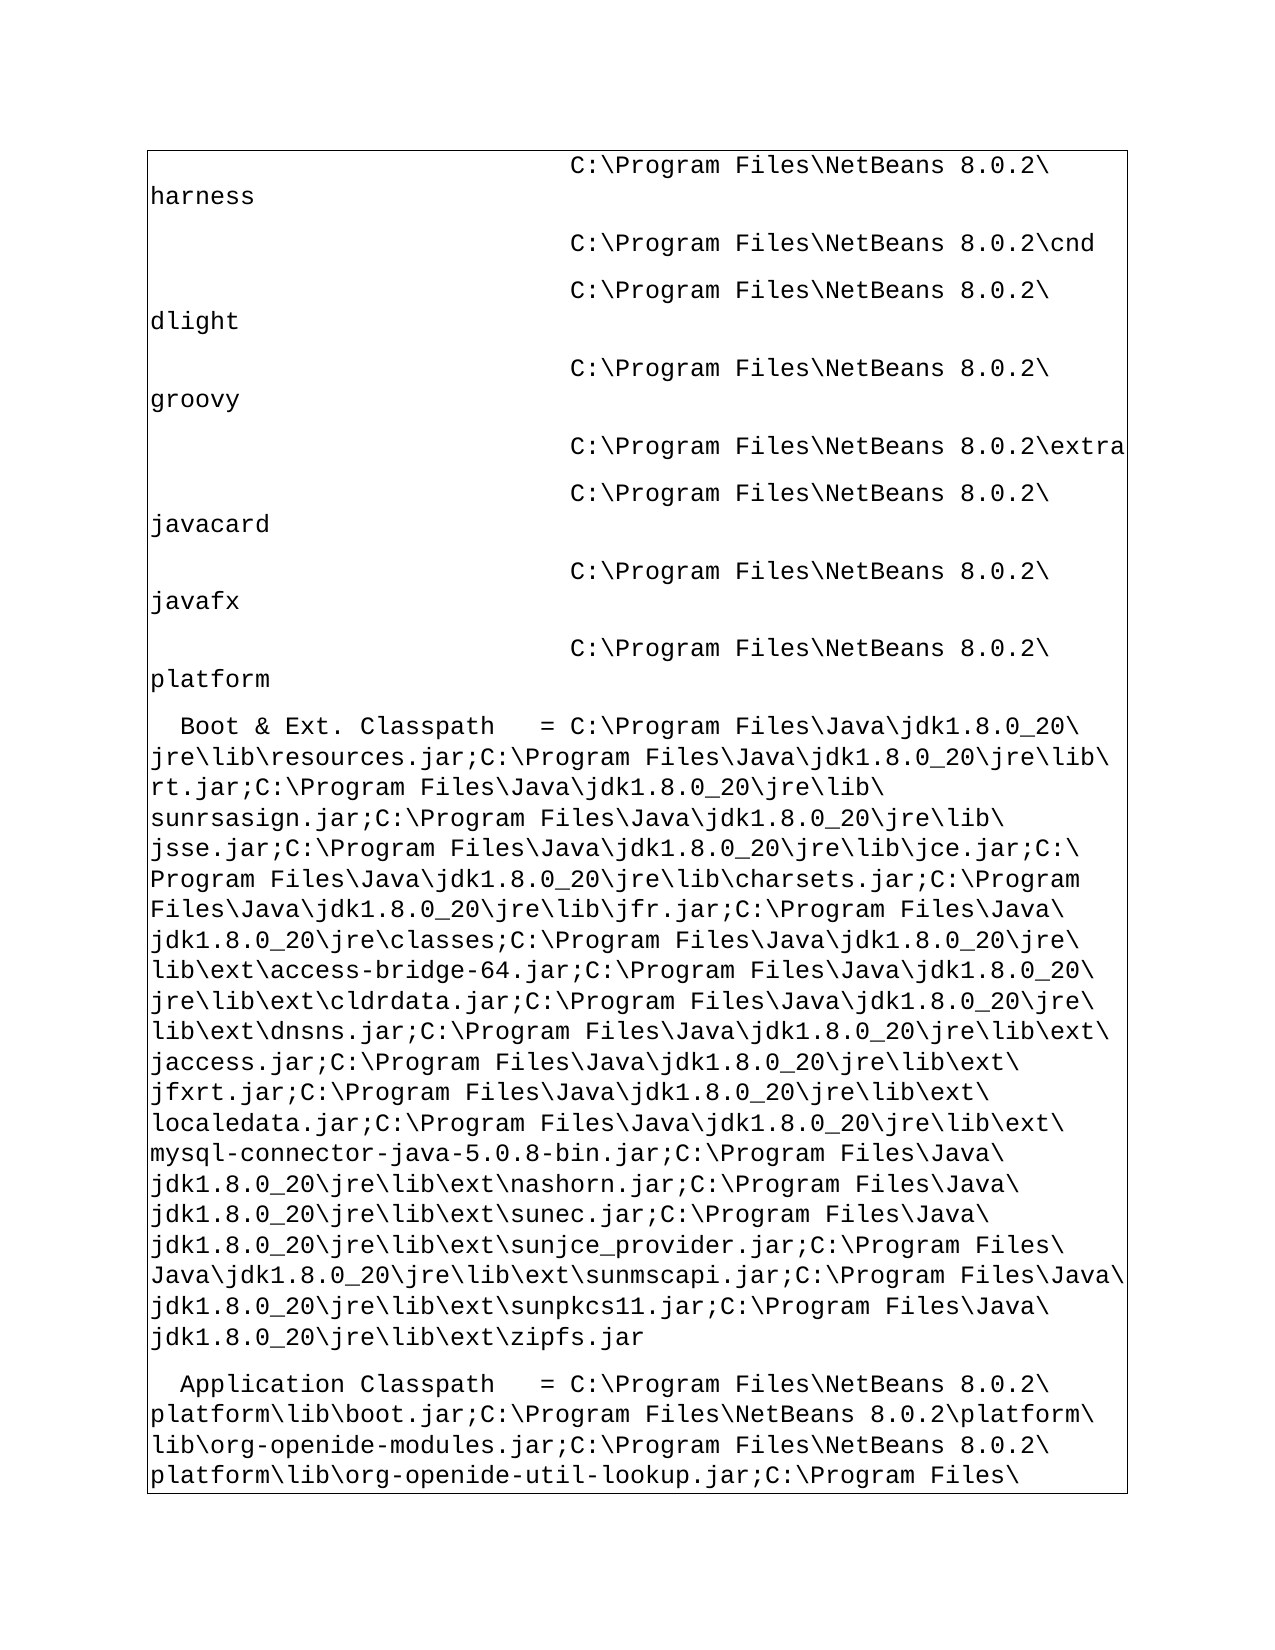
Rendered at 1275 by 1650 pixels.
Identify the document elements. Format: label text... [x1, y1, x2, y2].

text C:\Program Files\NetBeans 8.0.2\dlight [148, 275, 1127, 337]
text Boot & Ext. Classpath = C:\Program Files\Java\jdk1.8.0_20\jre\lib\resources.jar;C:\Program Files\Java\jdk1.8.0_20\jre\lib\rt.jar;C:\Program Files\Java\jdk1.8.0_20\jre\lib\sunrsasign.jar;C:\Program Files\Java\jdk1.8.0_20\jre\lib\jsse.jar;C:\Program Files\Java\jdk1.8.0_20\jre\lib\jce.jar;C:\Program Files\Java\jdk1.8.0_20\jre\lib\charsets.jar;C:\Program Files\Java\jdk1.8.0_20\jre\lib\jfr.jar;C:\Program Files\Java\jdk1.8.0_20\jre\classes;C:\Program Files\Java\jdk1.8.0_20\jre\lib\ext\access-bridge-64.jar;C:\Program Files\Java\jdk1.8.0_20\jre\lib\ext\cldrdata.jar;C:\Program Files\Java\jdk1.8.0_20\jre\lib\ext\dnsns.jar;C:\Program Files\Java\jdk1.8.0_20\jre\lib\ext\jaccess.jar;C:\Program Files\Java\jdk1.8.0_20\jre\lib\ext\jfxrt.jar;C:\Program Files\Java\jdk1.8.0_20\jre\lib\ext\localedata.jar;C:\Program Files\Java\jdk1.8.0_20\jre\lib\ext\mysql-connector-java-5.0.8-bin.jar;C:\Program Files\Java\jdk1.8.0_20\jre\lib\ext\nashorn.jar;C:\Program Files\Java\jdk1.8.0_20\jre\lib\ext\sunec.jar;C:\Program Files\Java\jdk1.8.0_20\jre\lib\ext\sunjce_provider.jar;C:\Program Files\Java\jdk1.8.0_20\jre\lib\ext\sunmscapi.jar;C:\Program Files\Java\jdk1.8.0_20\jre\lib\ext\sunpkcs11.jar;C:\Program Files\Java\jdk1.8.0_20\jre\lib\ext\zipfs.jar [148, 711, 1127, 1352]
text C:\Program Files\NetBeans 8.0.2\harness [148, 151, 1127, 212]
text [148, 1368, 1127, 1493]
text C:\Program Files\NetBeans 8.0.2\javafx [148, 555, 1127, 617]
text C:\Program Files\NetBeans 8.0.2\extra [148, 430, 1127, 462]
text C:\Program Files\NetBeans 8.0.2\platform [148, 633, 1127, 695]
text C:\Program Files\NetBeans 8.0.2\cnd [148, 228, 1127, 259]
text C:\Program Files\NetBeans 8.0.2\javacard [148, 477, 1127, 539]
text C:\Program Files\NetBeans 8.0.2\groovy [148, 353, 1127, 414]
